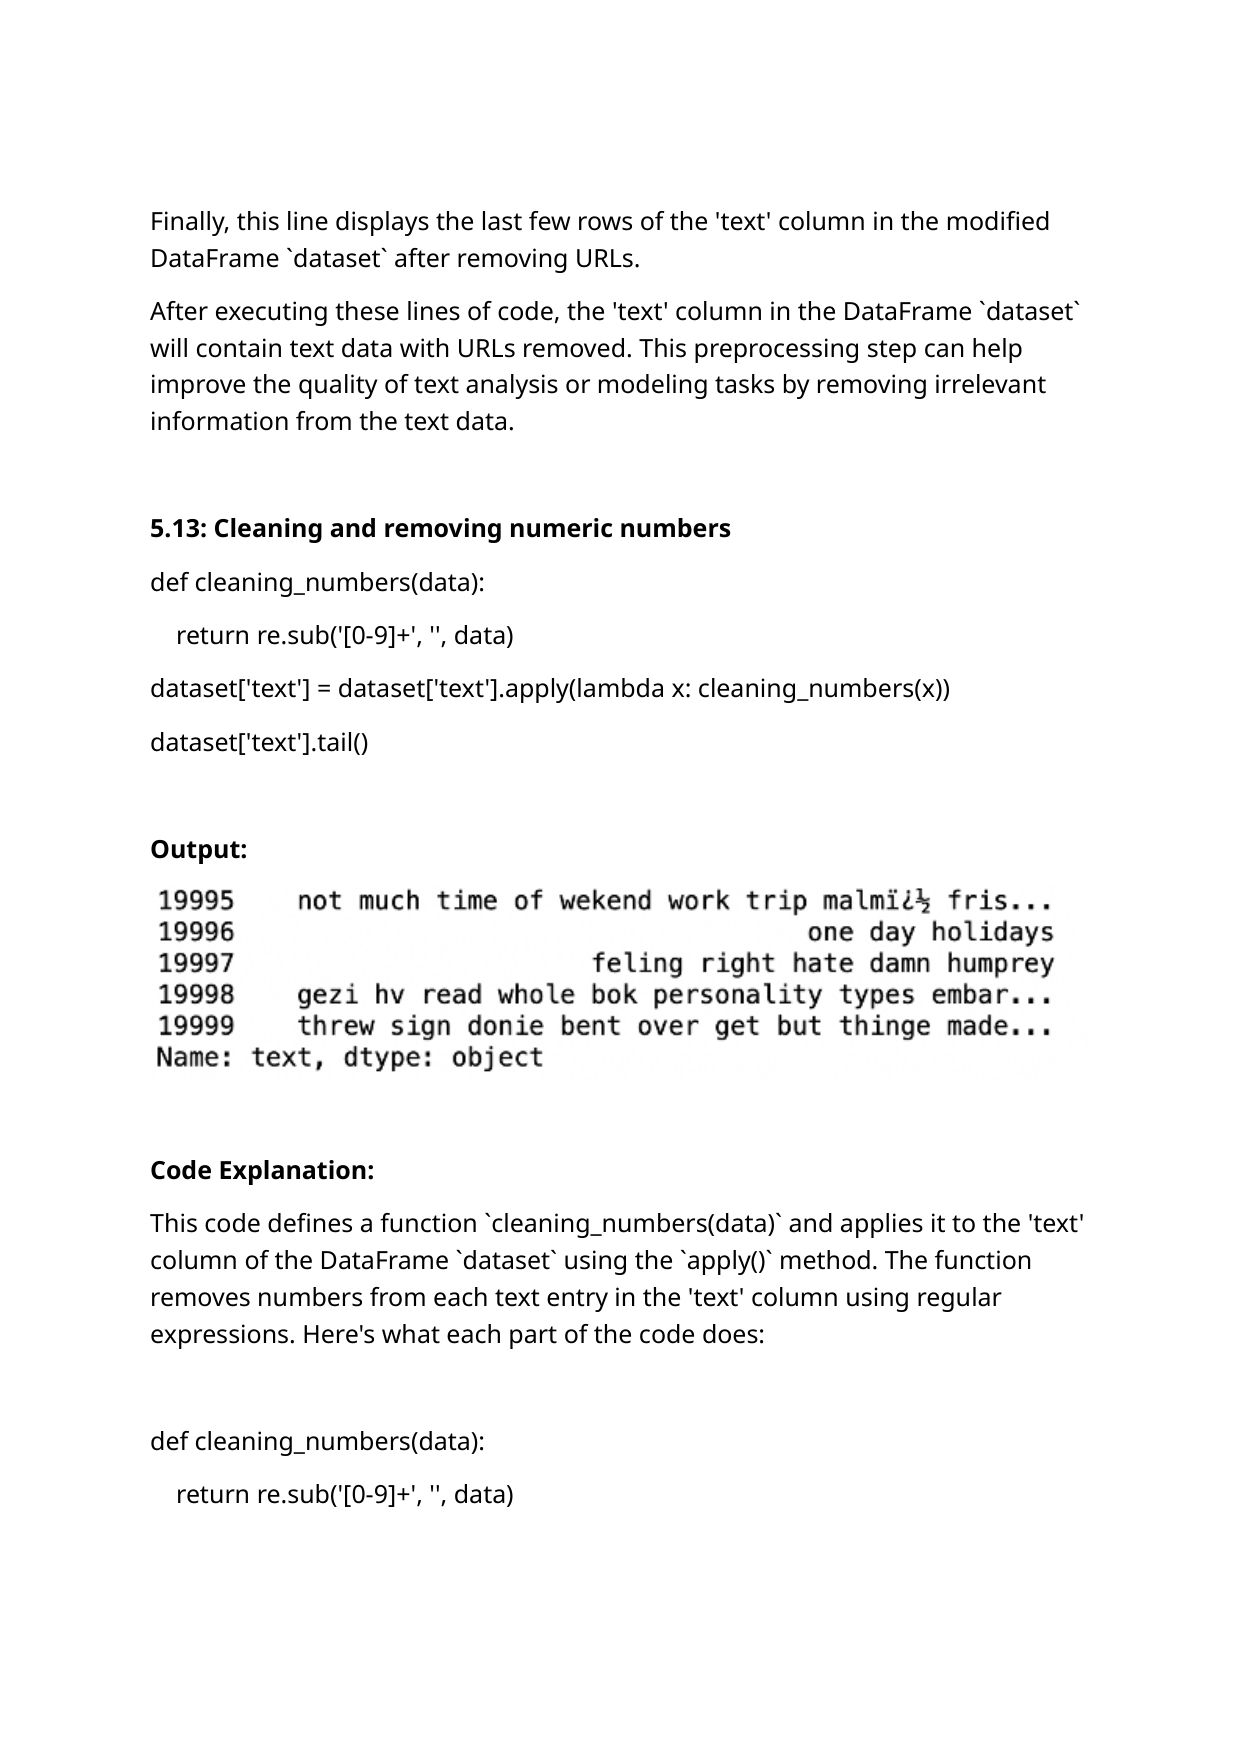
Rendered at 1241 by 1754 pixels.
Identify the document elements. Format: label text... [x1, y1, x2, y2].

text After executing these lines of code, the 'text' column in the DataFrame `dataset` will contain text data with URLs removed. This preprocessing step can help improve the quality of text analysis or modeling tasks by removing irrelevant information from the text data. [150, 294, 1090, 438]
text Code Explanation: [150, 1152, 1090, 1187]
text return re.sub('[0-9]+', '', data) [150, 1477, 1090, 1511]
text 5.13: Cleaning and removing numeric numbers [150, 511, 1090, 545]
text dataset['text'] = dataset['text'].apply(lambda x: cleaning_numbers(x)) [150, 671, 1090, 705]
text This code defines a function `cleaning_numbers(data)` and applies it to the 'text' column of the DataFrame `dataset` using the `apply()` method. The function removes numbers from each text entry in the 'text' column using regular expressions. Here's what each part of the code does: [150, 1206, 1090, 1350]
text dataset['text'].tail() [150, 724, 1090, 759]
text def cleaning_numbers(data): [150, 564, 1090, 598]
text def cleaning_numbers(data): [150, 1423, 1090, 1457]
picture [150, 885, 1088, 1081]
text Finally, this line displays the last few rows of the 'text' column in the modified DataFrame `dataset` after removing URLs. [150, 203, 1090, 274]
text return re.sub('[0-9]+', '', data) [150, 618, 1090, 652]
text Output: [150, 831, 1090, 866]
